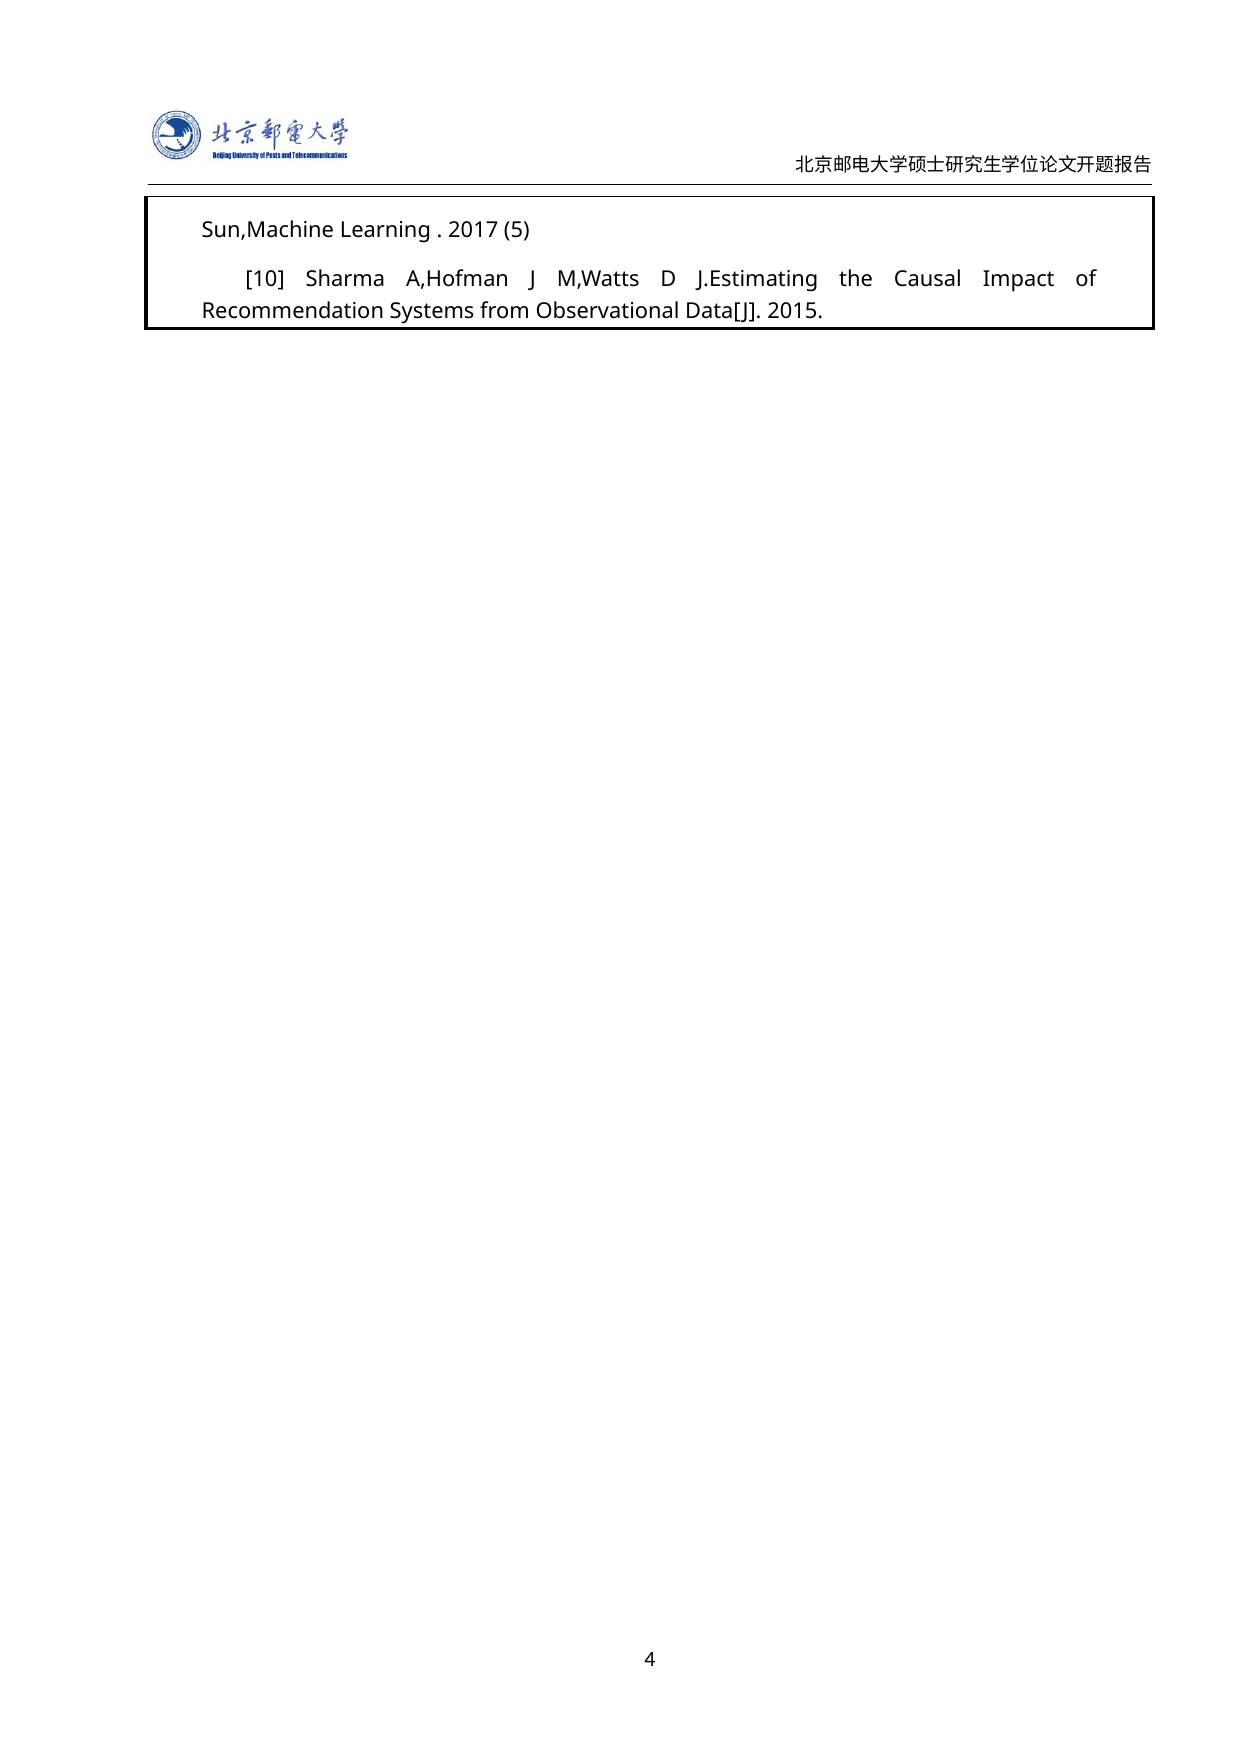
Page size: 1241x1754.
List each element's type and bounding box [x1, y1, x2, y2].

table_cell [148, 197, 1152, 327]
